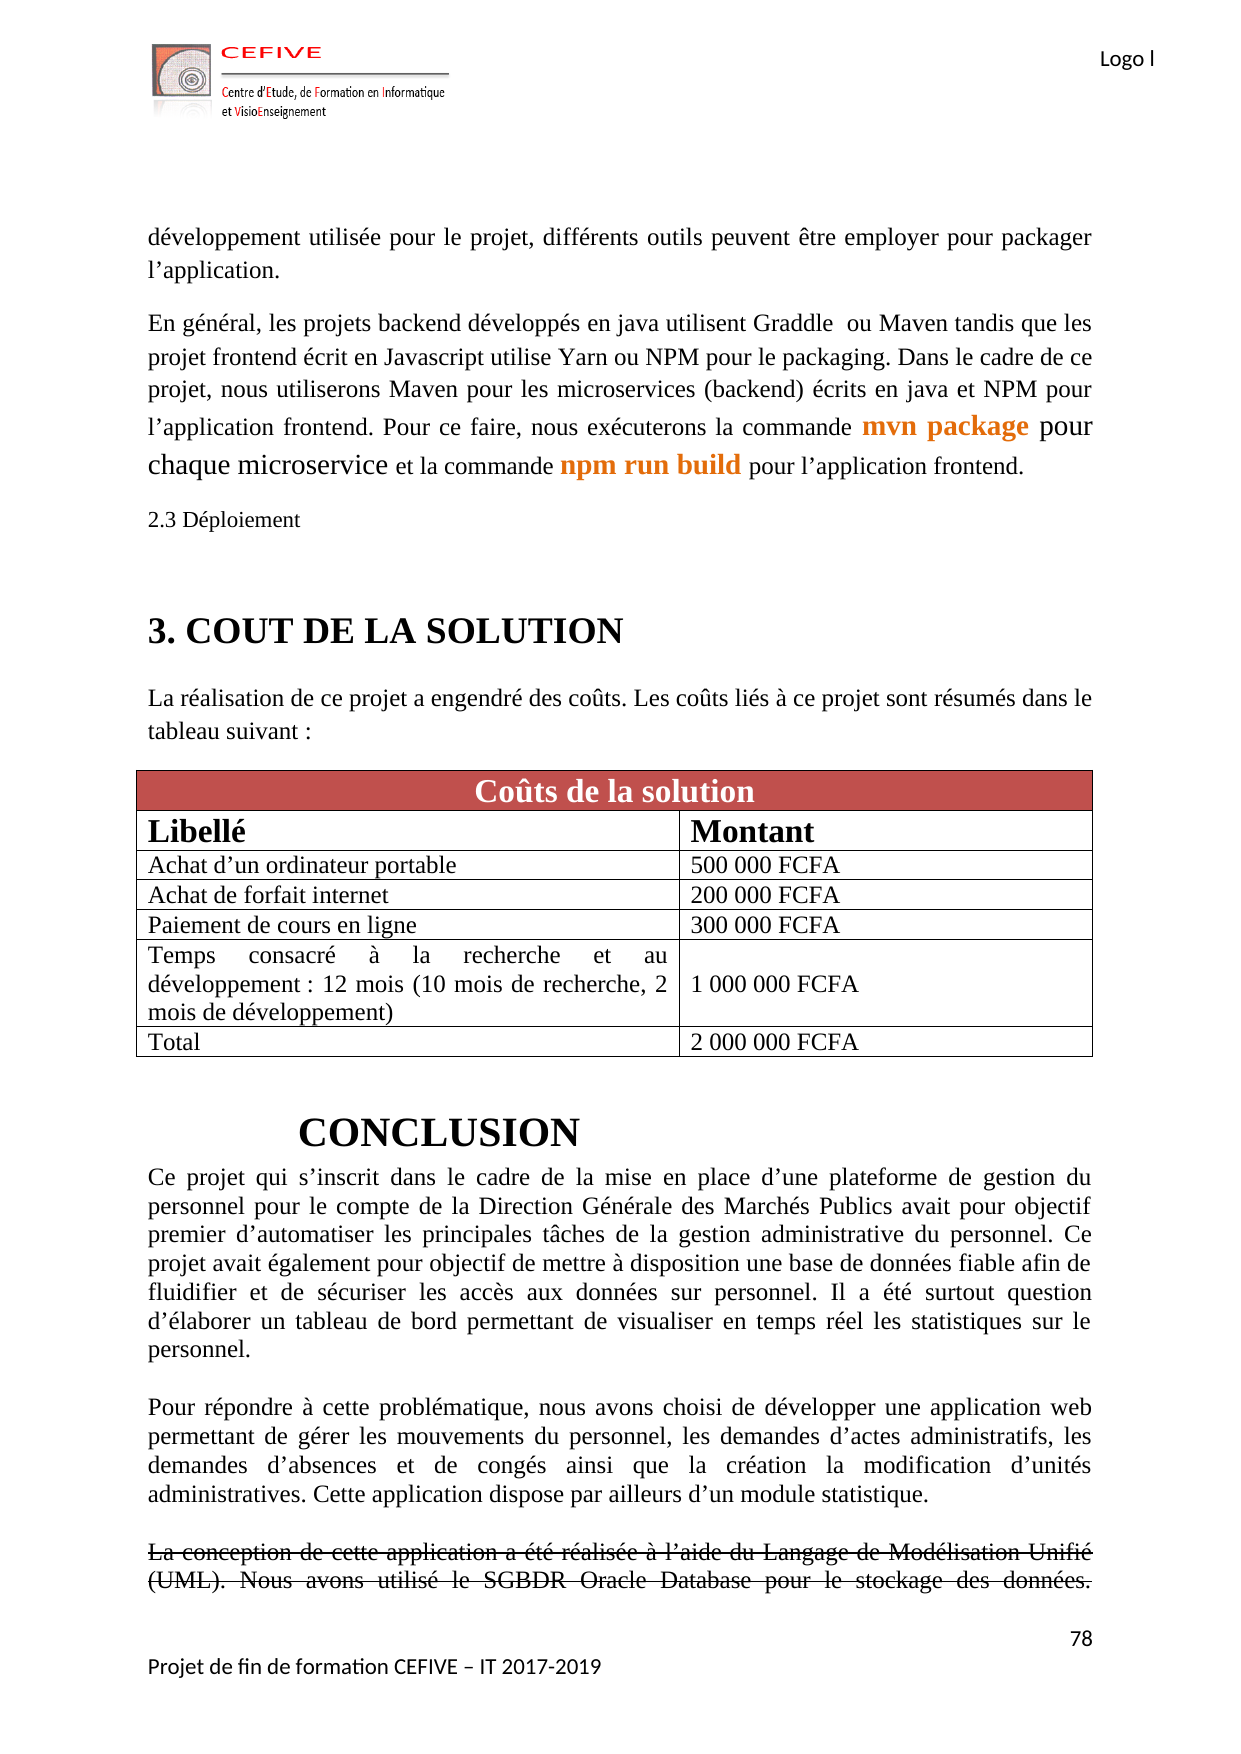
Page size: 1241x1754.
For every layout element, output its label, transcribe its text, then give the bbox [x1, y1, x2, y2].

table_cell Achat d’un ordinateur portable [137, 851, 679, 879]
table_cell 500 000 FCFA [680, 851, 1092, 879]
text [148, 222, 1093, 283]
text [148, 1554, 1093, 1594]
text En général, les projets backend développés en java utilisent Graddle ou Maven tandis que les projet frontend écrit en Javascript utilise Yarn ou NPM pour le packaging. Dans le cadre de ce projet, nous utiliserons Maven pour les microservices (backend) écrits en java et NPM pour l’application frontend. Pour ce faire, nous exécuterons la commande mvn package pour chaque microservice et la commande npm run build pour l’application frontend. [148, 308, 1093, 480]
table_cell Total [137, 1027, 679, 1056]
subtitle CONCLUSION [298, 1107, 1093, 1155]
table_cell Libellé [137, 811, 679, 849]
table_cell 1 000 000 FCFA [680, 940, 1092, 1026]
table_cell 200 000 FCFA [680, 880, 1092, 909]
table_cell 2 000 000 FCFA [680, 1027, 1092, 1056]
picture [148, 35, 455, 123]
text La réalisation de ce projet a engendré des coûts. Les coûts liés à ce projet sont résumés dans le tableau suivant : [148, 683, 1093, 745]
table_cell 300 000 FCFA [680, 910, 1092, 939]
text Pour répondre à cette problématique, nous avons choisi de développer une application web permettant de gérer les mouvements du personnel, les demandes d’actes administratifs, les demandes d’absences et de congés ainsi que la création la modification d’unités administratives. Cette application dispose par ailleurs d’un module statistique. [148, 1392, 1093, 1507]
text 2.3 Déploiement [148, 506, 1093, 533]
text COUT DE LA SOLUTION [148, 608, 1093, 651]
text Ce projet qui s’inscrit dans le cadre de la mise en place d’une plateforme de gestion du personnel pour le compte de la Direction Générale des Marchés Publics avait pour objectif premier d’automatiser les principales tâches de la gestion administrative du personnel. Ce projet avait également pour objectif de mettre à disposition une base de données fiable afin de fluidifier et de sécuriser les accès aux données sur personnel. Il a été surtout question d’élaborer un tableau de bord permettant de visualiser en temps réel les statistiques sur le personnel. [148, 1162, 1093, 1363]
table_header Coûts de la solution [137, 771, 1092, 810]
table_cell Temps consacré à la recherche et au développement : 12 mois (10 mois de recherche, 2 mois de développement) [137, 940, 679, 1026]
table_cell Achat de forfait internet [137, 880, 679, 909]
table_cell Montant [680, 811, 1092, 849]
table_cell Paiement de cours en ligne [137, 910, 679, 939]
